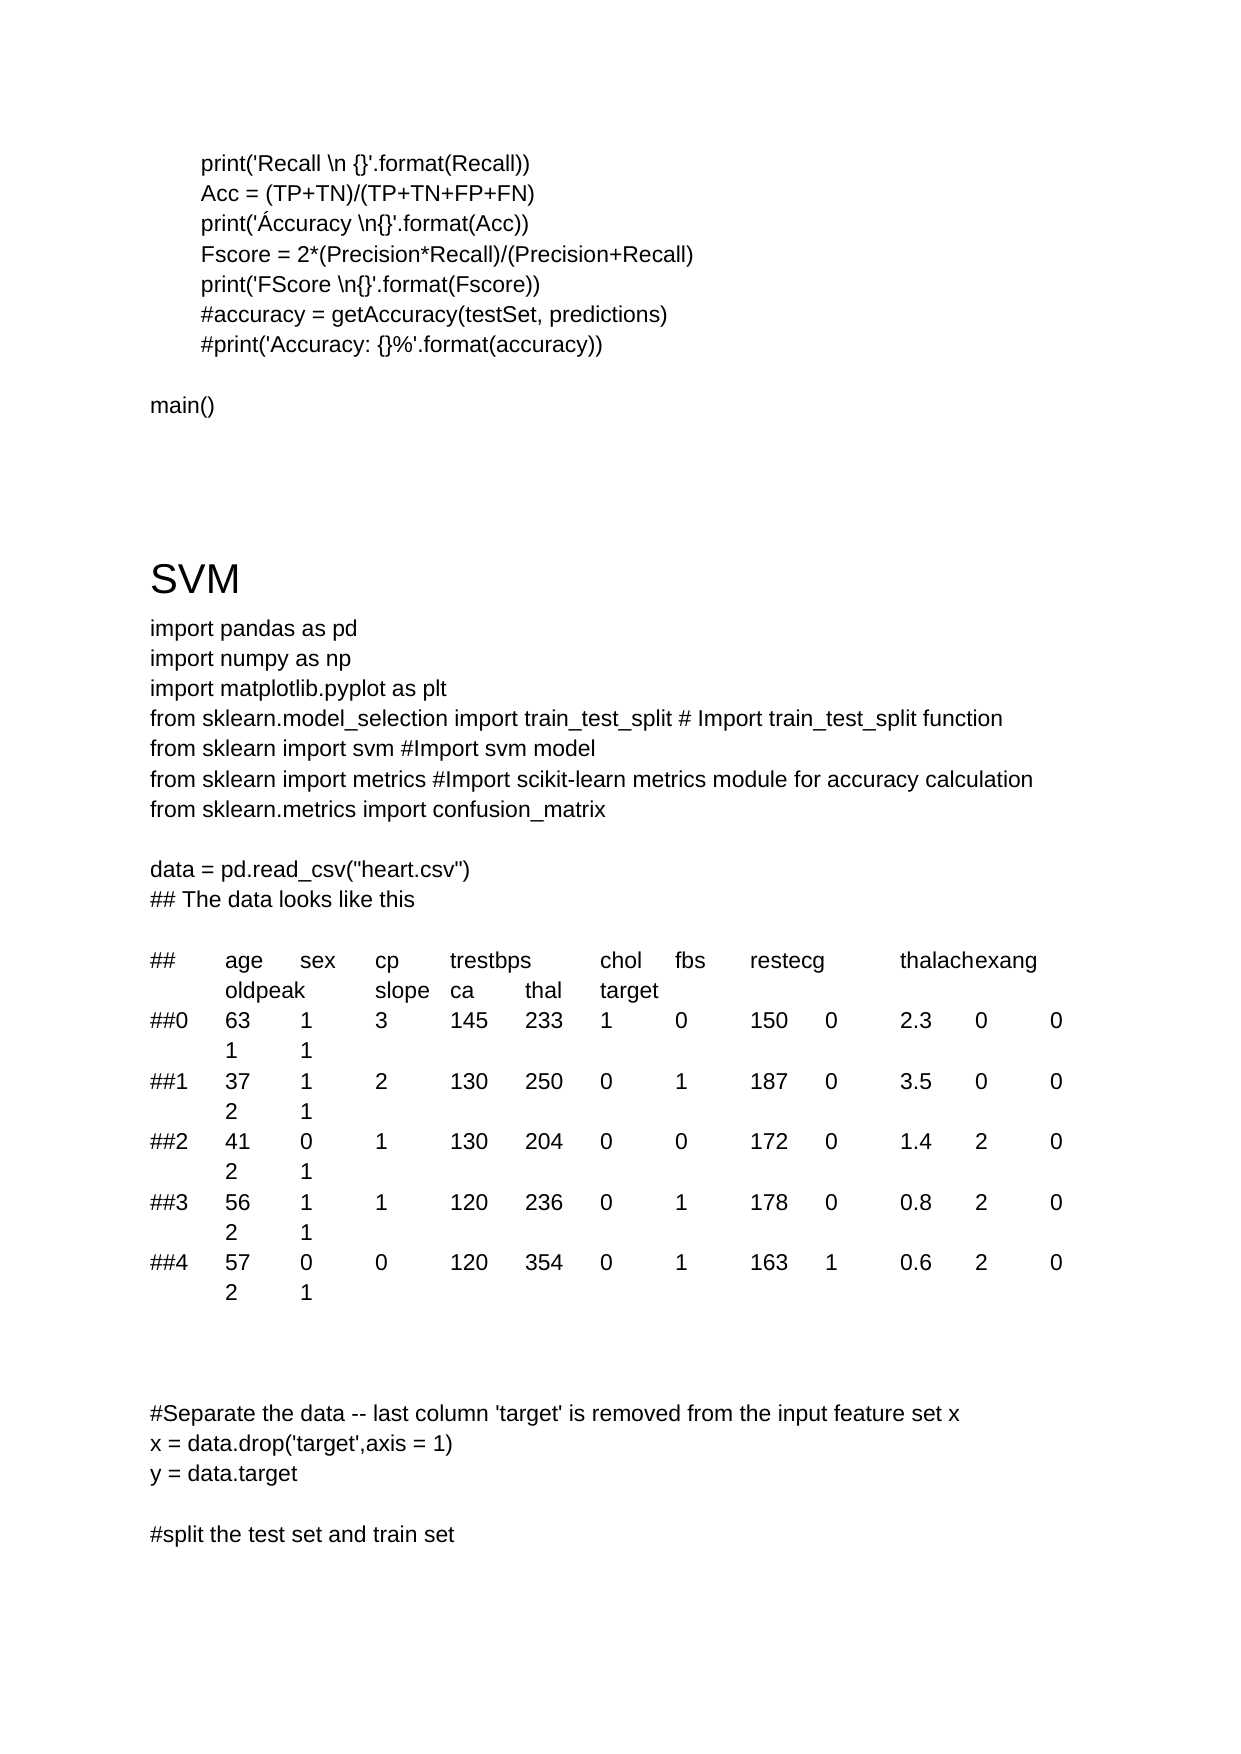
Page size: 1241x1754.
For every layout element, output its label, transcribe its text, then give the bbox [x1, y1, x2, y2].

text #accuracy = getAccuracy(testSet, predictions) [150, 301, 1090, 327]
text from sklearn.metrics import confusion_matrix [150, 796, 1090, 822]
text ##4 57 0 0 120 354 0 1 163 1 0.6 2 0 2 1 [150, 1249, 1090, 1306]
text Acc = (TP+TN)/(TP+TN+FP+FN) [150, 180, 1090, 207]
text ## age sex cp trestbps chol fbs restecg thalach exang oldpeak slope ca thal target [150, 947, 1090, 1003]
text import pandas as pd [150, 614, 1090, 641]
text from sklearn import metrics #Import scikit-learn metrics module for accuracy calculation [150, 766, 1090, 792]
text ##1 37 1 2 130 250 0 1 187 0 3.5 0 0 2 1 [150, 1068, 1090, 1124]
text #Separate the data -- last column 'target' is removed from the input feature set x [150, 1400, 1090, 1426]
text import numpy as np [150, 645, 1090, 671]
text #print('Accuracy: {}%'.format(accuracy)) [150, 331, 1090, 358]
text print('Recall \n {}'.format(Recall)) [150, 150, 1090, 176]
text x = data.drop('target',axis = 1) [150, 1430, 1090, 1457]
text print('Áccuracy \n{}'.format(Acc)) [150, 210, 1090, 237]
text ##0 63 1 3 145 233 1 0 150 0 2.3 0 0 1 1 [150, 1007, 1090, 1064]
text ##3 56 1 1 120 236 0 1 178 0 0.8 2 0 2 1 [150, 1188, 1090, 1245]
subtitle SVM [150, 554, 1090, 602]
text import matplotlib.pyplot as plt [150, 675, 1090, 701]
text main() [150, 392, 1090, 418]
text from sklearn.model_selection import train_test_split # Import train_test_split function [150, 705, 1090, 732]
text y = data.target [150, 1460, 1090, 1487]
text data = pd.read_csv("heart.csv") [150, 856, 1090, 883]
text ##2 41 0 1 130 204 0 0 172 0 1.4 2 0 2 1 [150, 1128, 1090, 1185]
text #split the test set and train set [150, 1521, 1090, 1547]
text ## The data looks like this [150, 886, 1090, 913]
text from sklearn import svm #Import svm model [150, 735, 1090, 762]
text print('FScore \n{}'.format(Fscore)) [150, 271, 1090, 297]
text Fscore = 2*(Precision*Recall)/(Precision+Recall) [150, 241, 1090, 267]
